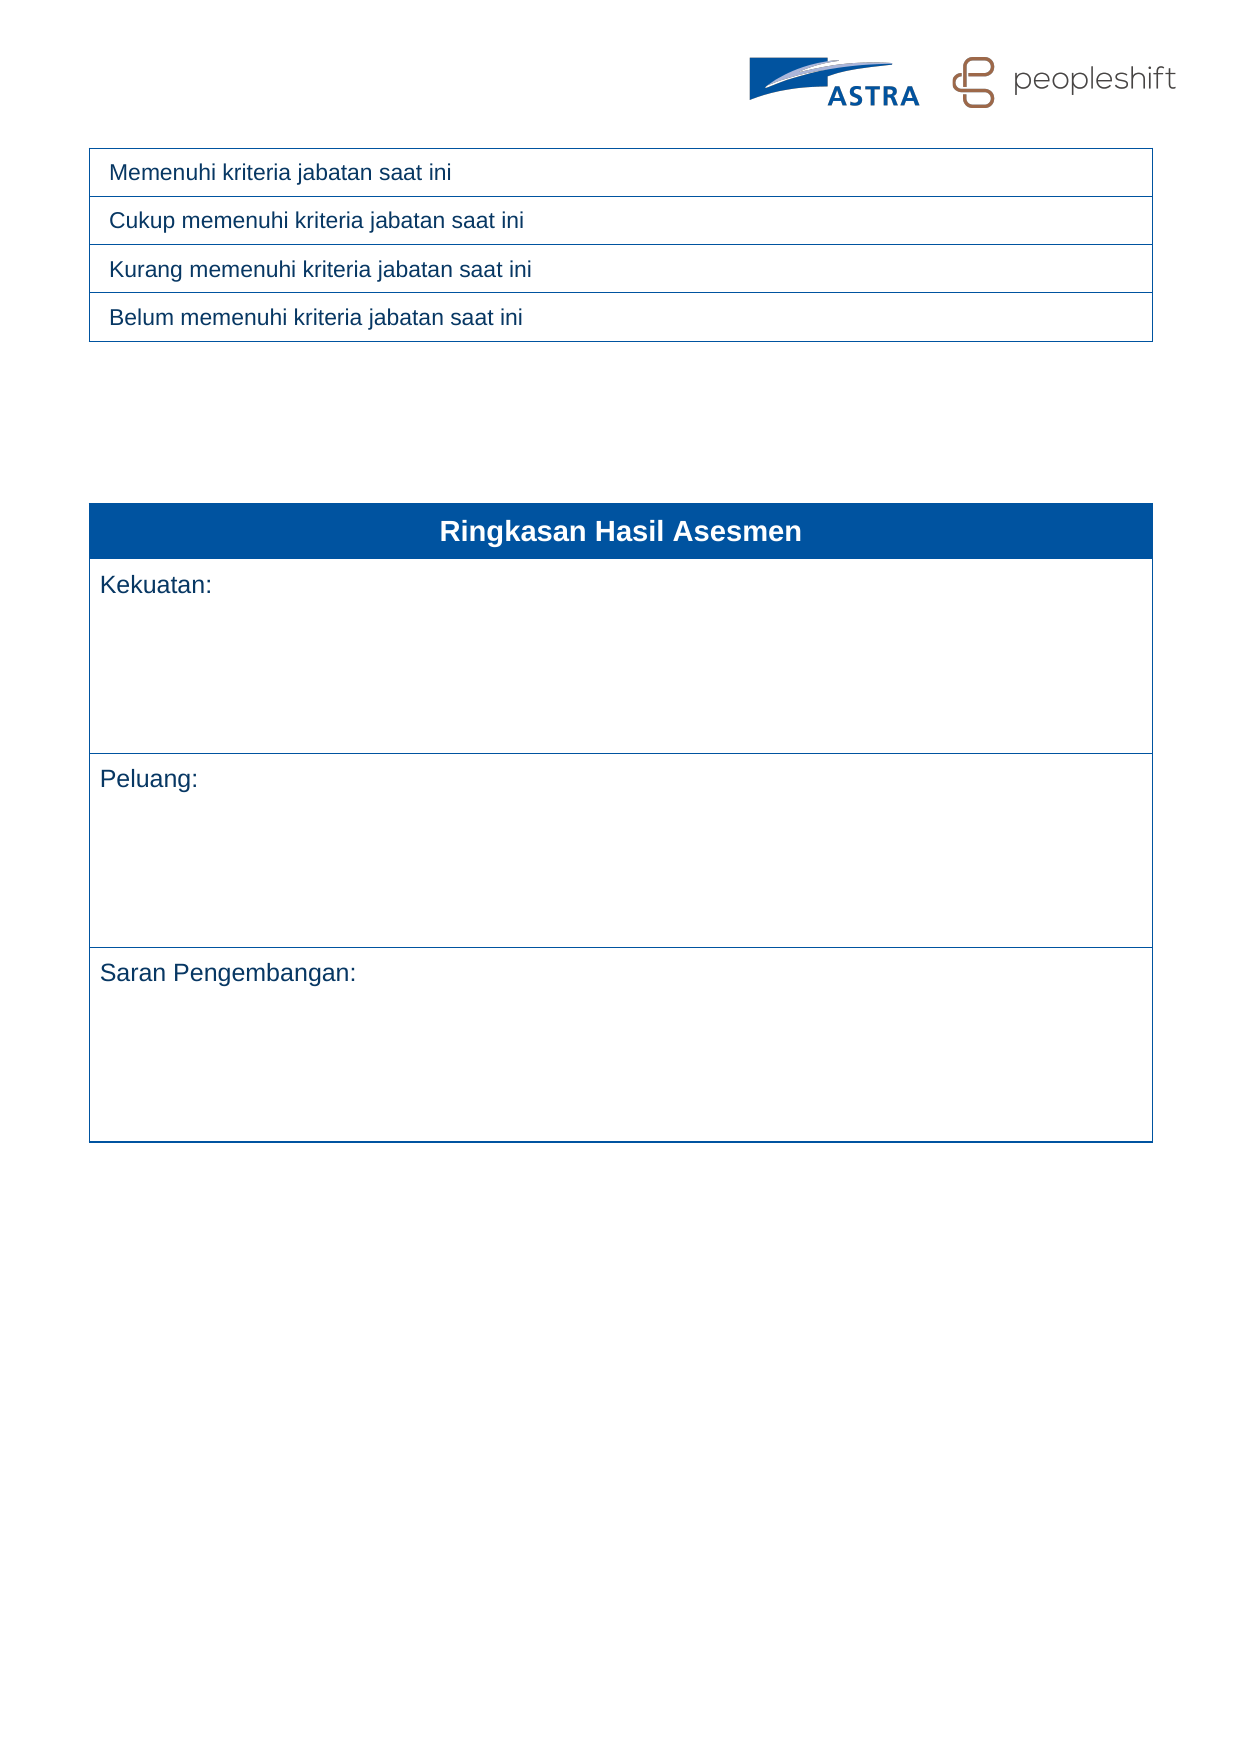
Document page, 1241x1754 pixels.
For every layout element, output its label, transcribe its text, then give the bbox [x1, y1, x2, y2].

table_cell Saran Pengembangan: [90, 948, 1152, 1141]
table_cell Cukup memenuhi kriteria jabatan saat ini [90, 197, 1152, 244]
table_cell Kekuatan: [90, 559, 1152, 753]
table_header Ringkasan Hasil Asesmen [90, 504, 1152, 558]
picture [726, 34, 942, 129]
table_cell Memenuhi kriteria jabatan saat ini [90, 149, 1152, 196]
picture [952, 57, 1176, 108]
table_cell Kurang memenuhi kriteria jabatan saat ini [90, 245, 1152, 292]
table_cell Peluang: [90, 754, 1152, 947]
table_cell Belum memenuhi kriteria jabatan saat ini [90, 293, 1152, 341]
